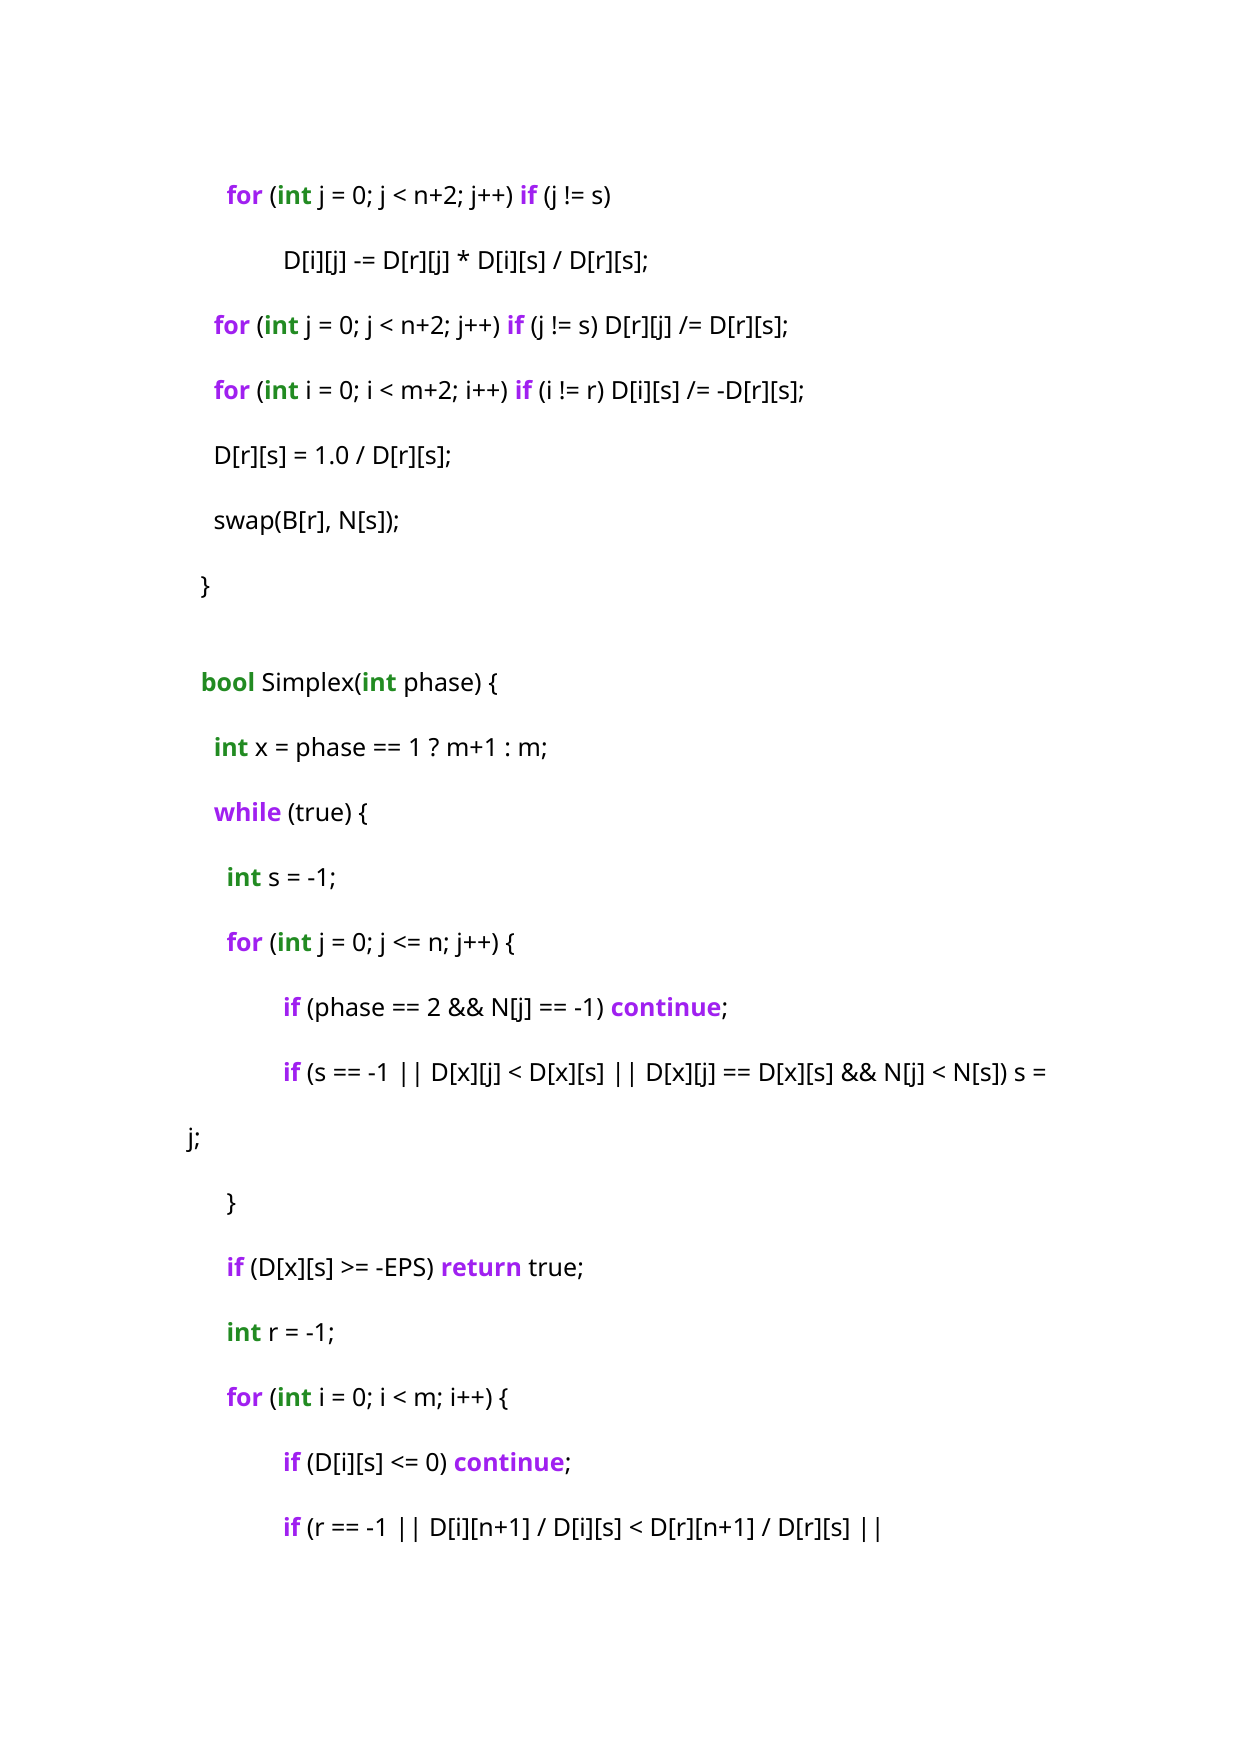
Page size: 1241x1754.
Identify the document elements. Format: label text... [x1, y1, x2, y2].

text int s = -1; [187, 844, 1053, 909]
text swap(B[r], N[s]); [187, 487, 1053, 552]
text while (true) { [187, 779, 1053, 844]
text D[r][s] = 1.0 / D[r][s]; [187, 422, 1053, 487]
text for (int j = 0; j < n+2; j++) if (j != s) D[r][j] /= D[r][s]; [187, 292, 1053, 357]
text } [187, 552, 1053, 617]
text if (D[i][s] <= 0) continue; [187, 1429, 1053, 1494]
text if (s == -1 || D[x][j] < D[x][s] || D[x][j] == D[x][s] && N[j] < N[s]) s = j; [187, 1039, 1053, 1169]
text for (int j = 0; j <= n; j++) { [187, 909, 1053, 974]
text if (r == -1 || D[i][n+1] / D[i][s] < D[r][n+1] / D[r][s] || [187, 1494, 1053, 1559]
text bool Simplex(int phase) { [187, 649, 1053, 714]
text } [187, 1169, 1053, 1234]
text for (int j = 0; j < n+2; j++) if (j != s) [187, 162, 1053, 227]
text for (int i = 0; i < m+2; i++) if (i != r) D[i][s] /= -D[r][s]; [187, 357, 1053, 422]
text if (D[x][s] >= -EPS) return true; [187, 1234, 1053, 1299]
text for (int i = 0; i < m; i++) { [187, 1364, 1053, 1429]
text int x = phase == 1 ? m+1 : m; [187, 714, 1053, 779]
text if (phase == 2 && N[j] == -1) continue; [187, 974, 1053, 1039]
text D[i][j] -= D[r][j] * D[i][s] / D[r][s]; [187, 227, 1053, 292]
text int r = -1; [187, 1299, 1053, 1364]
